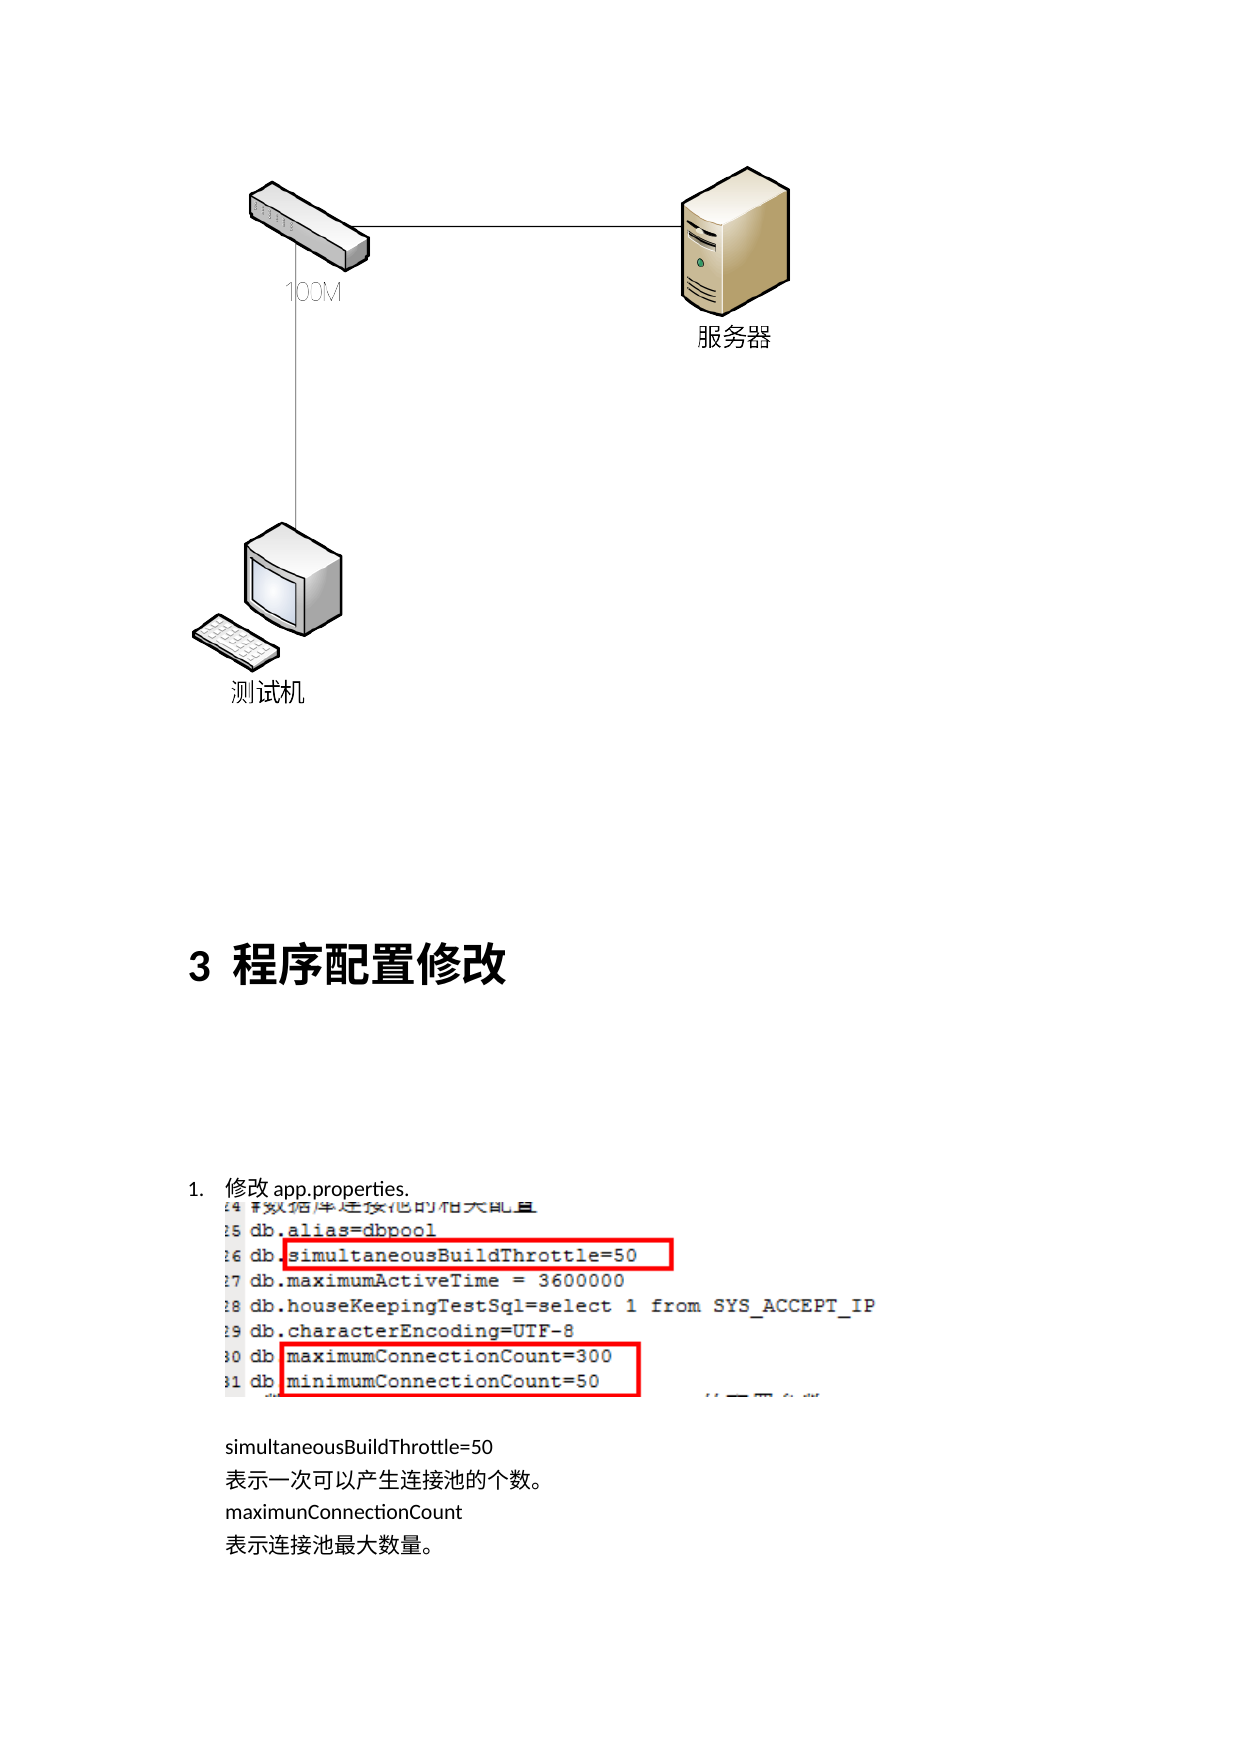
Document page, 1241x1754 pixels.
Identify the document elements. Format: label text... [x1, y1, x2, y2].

list 表示一次可以产生连接池的个数。 [225, 1463, 1053, 1495]
list 表示连接池最大数量。 [225, 1528, 1053, 1560]
list maximunConnectionCount [225, 1495, 1053, 1528]
list 修改app.properties. [187, 1170, 1053, 1203]
list simultaneousBuildThrottle=50 [225, 1430, 1053, 1463]
subtitle 程序配置修改 [187, 912, 1053, 1010]
picture [225, 1202, 951, 1397]
